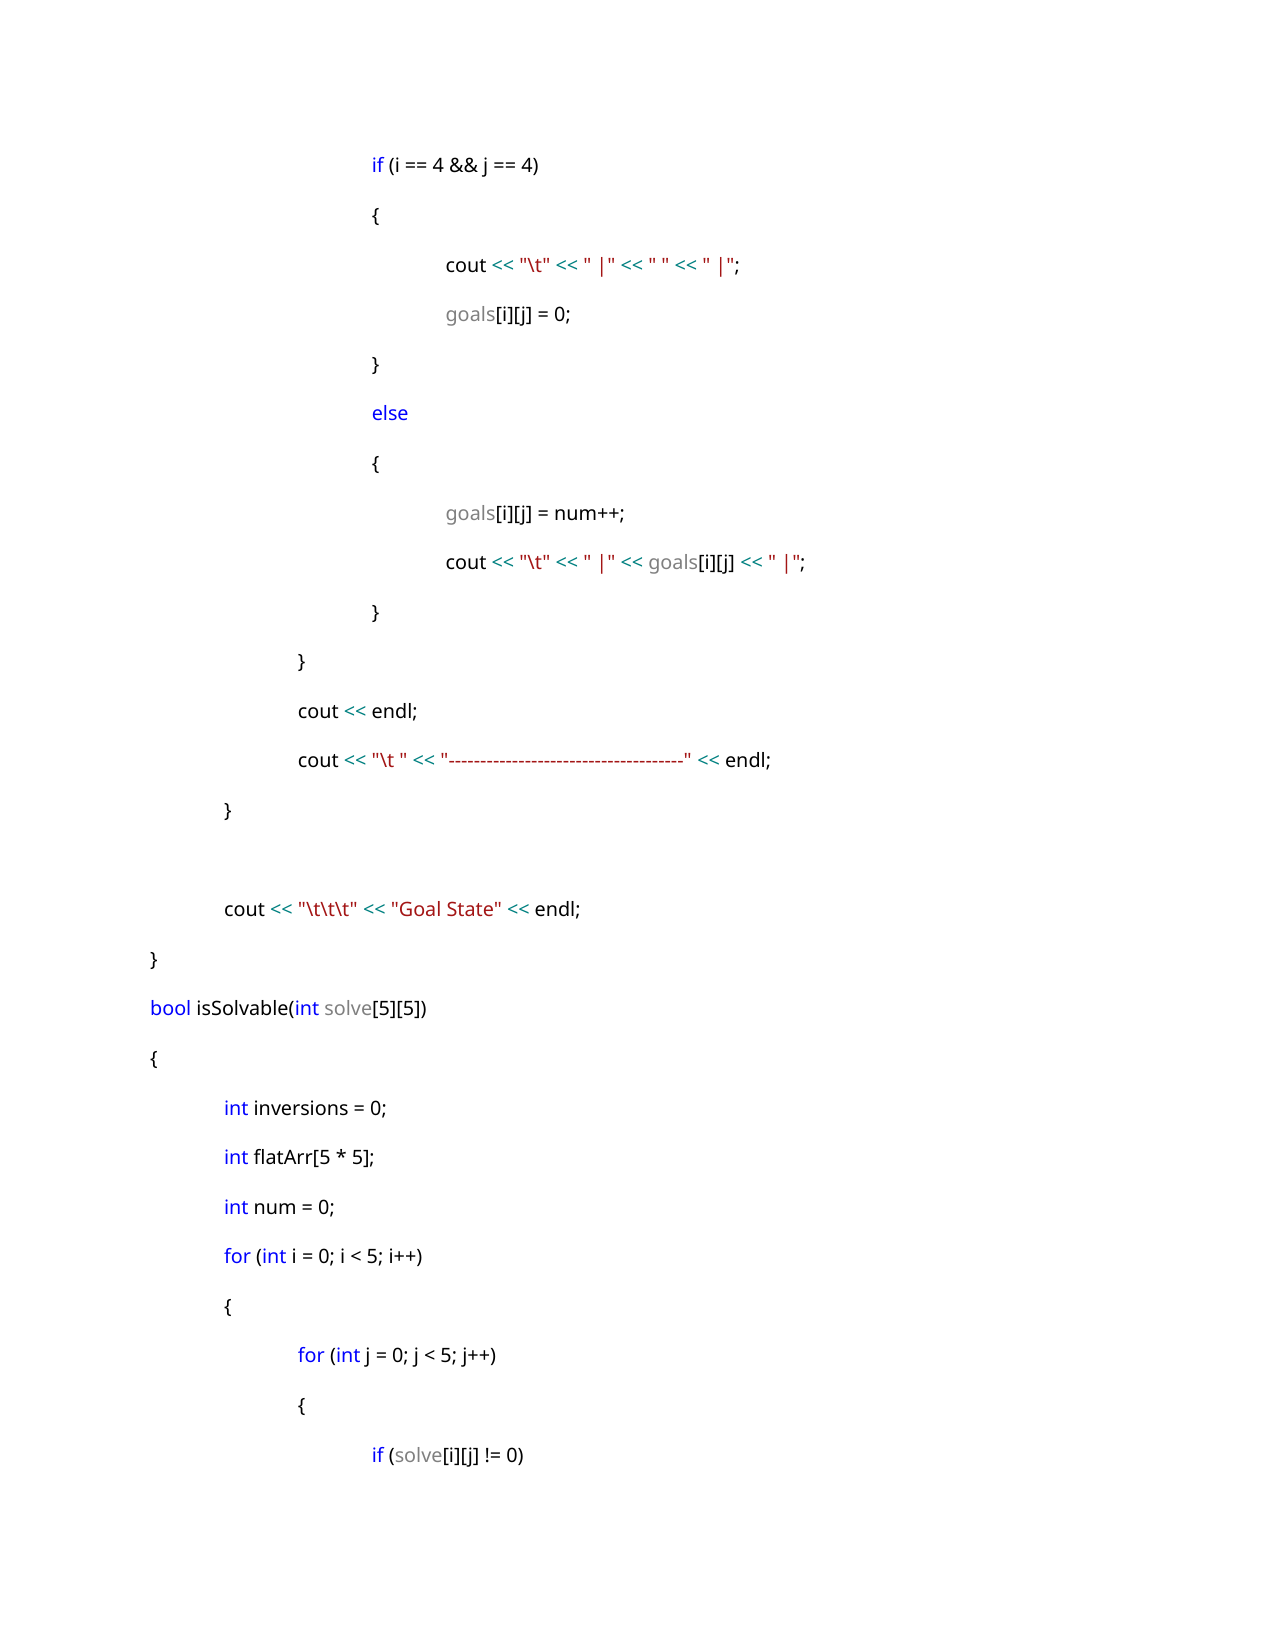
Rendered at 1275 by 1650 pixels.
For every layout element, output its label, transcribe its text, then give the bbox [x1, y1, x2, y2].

text if (solve[i][j] != 0) [150, 1439, 1125, 1468]
text cout << "\t" << " |" << " " << " |"; [150, 249, 1125, 278]
text { [150, 1389, 1125, 1418]
text int inversions = 0; [150, 1092, 1125, 1121]
text } [150, 794, 1125, 823]
text cout << "\t\t\t" << "Goal State" << endl; [150, 894, 1125, 922]
text { [150, 1042, 1125, 1071]
text bool isSolvable(int solve[5][5]) [150, 993, 1125, 1022]
text { [150, 447, 1125, 476]
text else [150, 398, 1125, 427]
text for (int i = 0; i < 5; i++) [150, 1241, 1125, 1269]
text if (i == 4 && j == 4) [150, 150, 1125, 179]
text goals[i][j] = num++; [150, 497, 1125, 526]
text } [150, 596, 1125, 625]
text int flatArr[5 * 5]; [150, 1142, 1125, 1170]
text cout << "\t" << " |" << goals[i][j] << " |"; [150, 547, 1125, 575]
text int num = 0; [150, 1191, 1125, 1220]
text cout << "\t " << "-------------------------------------" << endl; [150, 745, 1125, 774]
text for (int j = 0; j < 5; j++) [150, 1340, 1125, 1369]
text } [150, 943, 1125, 972]
text } [150, 348, 1125, 377]
text cout << endl; [150, 695, 1125, 724]
text goals[i][j] = 0; [150, 299, 1125, 327]
text } [150, 646, 1125, 674]
text { [150, 1290, 1125, 1319]
text { [150, 199, 1125, 228]
